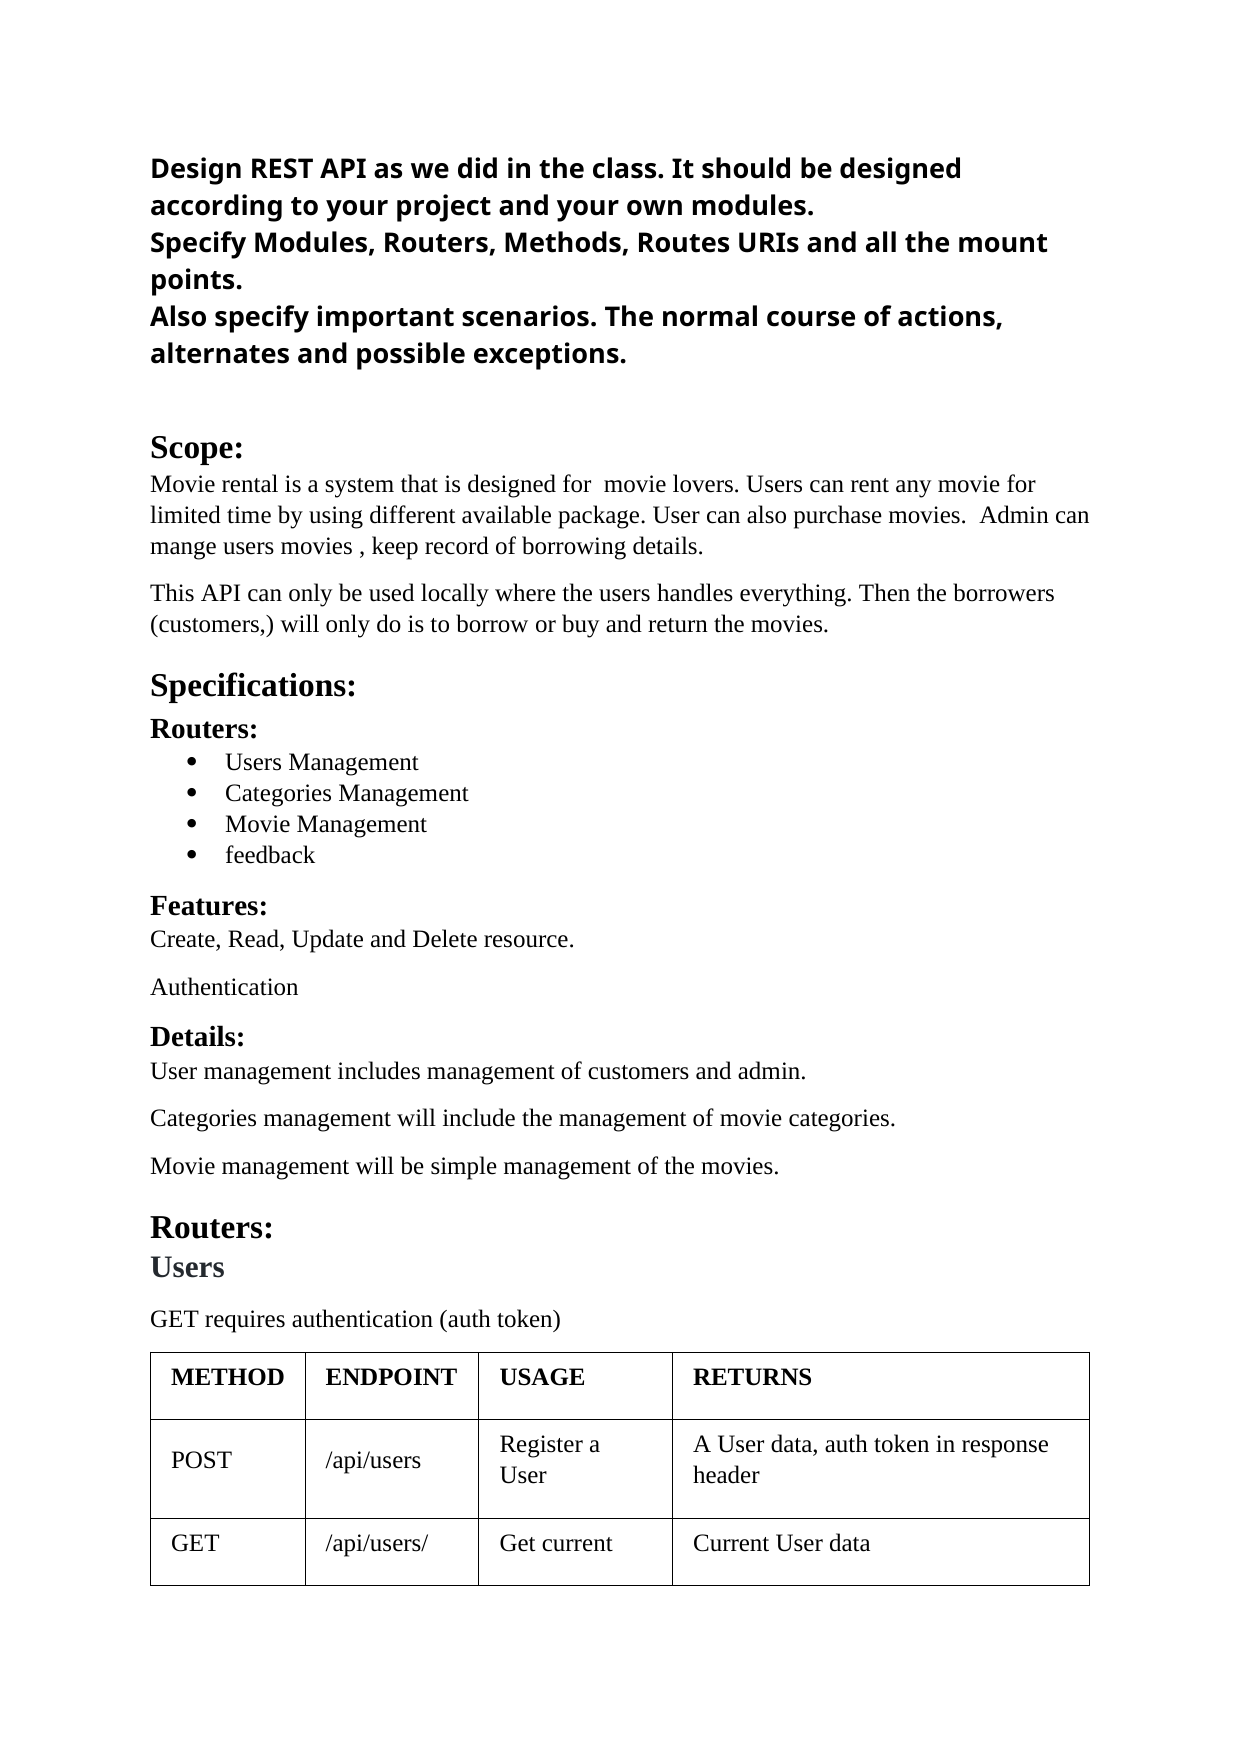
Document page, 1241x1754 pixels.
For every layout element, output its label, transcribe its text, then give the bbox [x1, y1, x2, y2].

list Movie Management [187, 809, 1090, 838]
table_cell GET [151, 1519, 305, 1585]
table_header METHOD [151, 1353, 305, 1419]
text Design REST API as we did in the class. It should be designed according to your project and your own modules. [150, 150, 1090, 224]
subtitle Features: [150, 888, 1090, 922]
text Movie rental is a system that is designed for movie lovers. Users can rent any movie for limited time by using different available package. User can also purchase movies. Admin can mange users movies , keep record of borrowing details. [150, 469, 1090, 559]
text Users [150, 1248, 1090, 1284]
table_cell POST [151, 1420, 305, 1518]
text GET requires authentication (auth token) [150, 1304, 1090, 1333]
text Categories management will include the management of movie categories. [150, 1103, 1090, 1132]
text Specify Modules, Routers, Methods, Routes URIs and all the mount points. [150, 224, 1090, 297]
table_header ENDPOINT [306, 1353, 478, 1419]
table_header RETURNS [673, 1353, 1089, 1419]
text User management includes management of customers and admin. [150, 1056, 1090, 1084]
subtitle Specifications: [150, 666, 1090, 704]
text Create, Read, Update and Delete resource. [150, 924, 1090, 953]
table_cell /api/users [306, 1420, 478, 1518]
table_header USAGE [479, 1353, 672, 1419]
text Authentication [150, 972, 1090, 1001]
table_cell Get current User [479, 1519, 672, 1585]
text Also specify important scenarios. The normal course of actions, alternates and possible exceptions. [150, 297, 1090, 371]
subtitle Routers: [150, 711, 1090, 744]
table_cell A User data, auth token in response header [673, 1420, 1089, 1518]
list Users Management [187, 747, 1090, 776]
subtitle Scope: [150, 427, 1090, 466]
list Categories Management [187, 778, 1090, 807]
subtitle Routers: [150, 1207, 1090, 1246]
text Movie management will be simple management of the movies. [150, 1151, 1090, 1180]
table_cell Current User data [673, 1519, 1089, 1585]
subtitle Details: [150, 1019, 1090, 1053]
table_cell /api/users/me [306, 1519, 478, 1585]
list feedback [187, 840, 1090, 869]
text This API can only be used locally where the users handles everything. Then the borrowers (customers,) will only do is to borrow or buy and return the movies. [150, 578, 1090, 638]
table_cell Register a User [479, 1420, 672, 1518]
